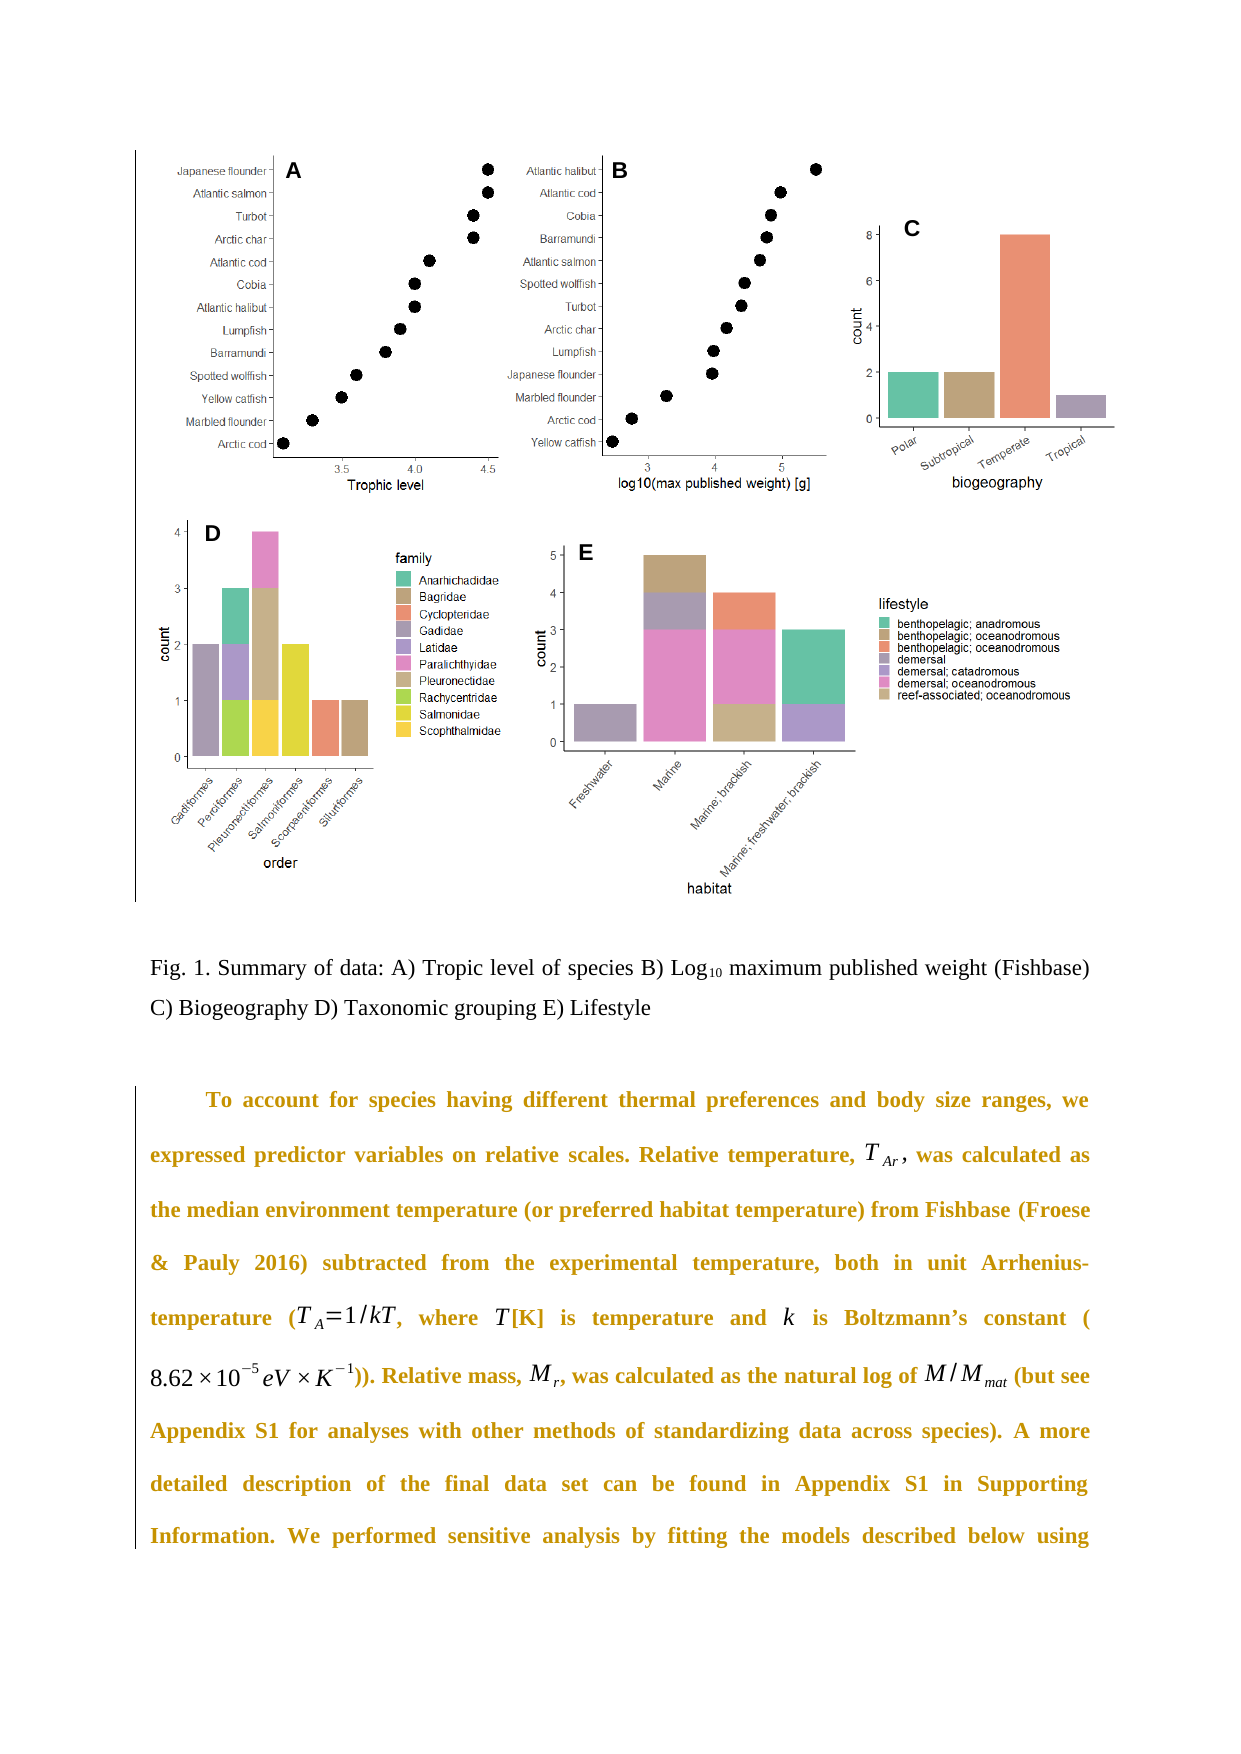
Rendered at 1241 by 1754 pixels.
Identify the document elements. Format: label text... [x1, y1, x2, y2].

text Fig. 1. Summary of data: A) Tropic level of species B) Log10 maximum published weight (Fishbase) C) Biogeography D) Taxonomic grouping E) Lifestyle [150, 954, 1090, 1020]
picture [154, 149, 833, 498]
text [150, 1086, 1090, 1549]
picture [842, 218, 1122, 496]
picture [150, 513, 515, 876]
picture [526, 538, 1086, 902]
